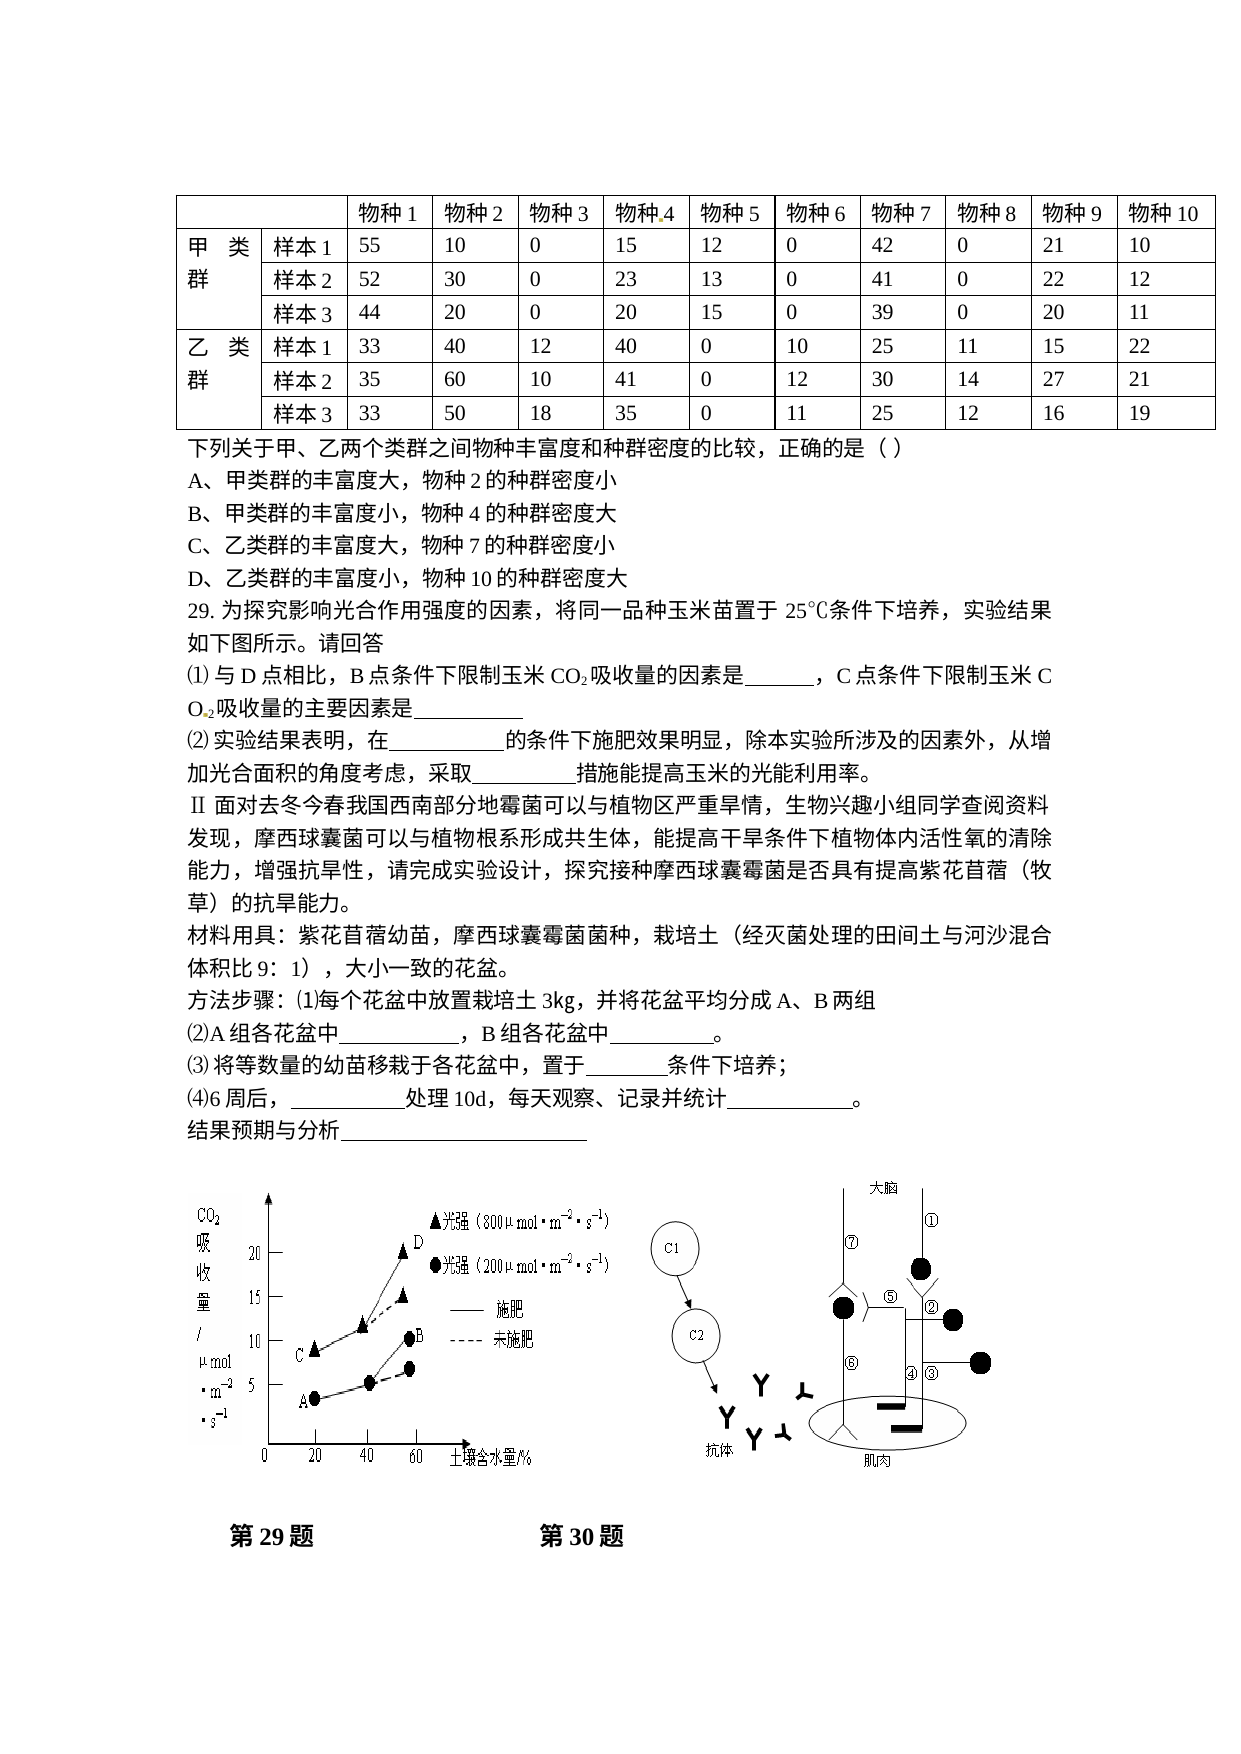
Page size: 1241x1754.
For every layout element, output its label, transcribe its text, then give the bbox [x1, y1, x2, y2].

table_cell 10 [433, 229, 518, 262]
table_cell 20 [604, 296, 689, 329]
table_header 物种9 [1032, 196, 1117, 228]
table_cell 27 [1032, 363, 1117, 396]
table_cell 14 [946, 363, 1031, 396]
table_cell 40 [433, 330, 518, 362]
text A、甲类群的丰富度大，物种2的种群密度小 [187, 463, 1053, 495]
text ⑵实验结果表明，在 的条件下施肥效果明显，除本实验所涉及的因素外，从增加光合面积的角度考虑，采取 措施能提高玉米的光能利用率。 [187, 723, 1053, 788]
text 29. 为探究影响光合作用强度的因素，将同一品种玉米苗置于25℃条件下培养，实验结果如下图所示。请回答 [187, 593, 1053, 658]
table_cell 10 [776, 330, 860, 362]
table_cell 乙类群 [177, 330, 261, 429]
table_cell 22 [1032, 263, 1117, 295]
table_cell 10 [519, 363, 603, 396]
table_header 物种2 [433, 196, 518, 228]
table_cell 样本1 [262, 330, 347, 362]
table_cell 样本2 [262, 263, 347, 295]
table_cell 15 [690, 296, 774, 329]
table_cell 15 [1032, 330, 1117, 362]
text ⑴与D点相比，B点条件下限制玉米CO2吸收量的因素是 ，C点条件下限制玉米CO2吸收量的主要因素是 [187, 658, 1053, 723]
table_cell 22 [1118, 330, 1215, 362]
table_cell 20 [433, 296, 518, 329]
table_cell 0 [690, 330, 774, 362]
table_cell 12 [946, 397, 1031, 429]
text 方法步骤：⑴每个花盆中放置栽培土3㎏，并将花盆平均分成A、B两组 [187, 983, 1053, 1015]
table_cell 33 [348, 397, 432, 429]
table_cell 样本3 [262, 296, 347, 329]
table_cell 13 [690, 263, 774, 295]
table_header 物种6 [776, 196, 860, 228]
table_cell 16 [1032, 397, 1117, 429]
table_cell 0 [946, 229, 1031, 262]
table_cell 21 [1118, 363, 1215, 396]
table_header 物种3 [519, 196, 603, 228]
text ⑶将等数量的幼苗移栽于各花盆中，置于 条件下培养； [187, 1048, 1053, 1080]
table_cell 33 [348, 330, 432, 362]
table_cell 21 [1032, 229, 1117, 262]
table_cell 41 [861, 263, 945, 295]
text Ⅱ面对去冬今春我国西南部分地霉菌可以与植物区严重旱情，生物兴趣小组同学查阅资料发现，摩西球囊菌可以与植物根系形成共生体，能提高干旱条件下植物体内活性氧的清除能力，增强抗旱性，请完成实验设计，探究接种摩西球囊霉菌是否具有提高紫花苜蓿（牧草）的抗旱能力。 [187, 788, 1053, 918]
table_cell 11 [946, 330, 1031, 362]
table_cell 0 [690, 397, 774, 429]
table_cell 39 [861, 296, 945, 329]
text B、甲类群的丰富度小，物种4 的种群密度大 [187, 495, 1053, 528]
table_header 物种5 [690, 196, 774, 228]
table_cell 样本1 [262, 229, 347, 262]
table_header 物种7 [861, 196, 945, 228]
table_cell 55 [348, 229, 432, 262]
table_cell 15 [604, 229, 689, 262]
table_cell 0 [690, 363, 774, 396]
table_cell 12 [690, 229, 774, 262]
table_cell 10 [1118, 229, 1215, 262]
table_cell 0 [519, 229, 603, 262]
table_cell 0 [776, 229, 860, 262]
table_cell 0 [519, 263, 603, 295]
table_cell 40 [604, 330, 689, 362]
text 第29题 第30题 [187, 1503, 1053, 1568]
text 结果预期与分析 [187, 1113, 1053, 1145]
table_cell 11 [1118, 296, 1215, 329]
table_cell 52 [348, 263, 432, 295]
table_cell 30 [861, 363, 945, 396]
table_cell 12 [519, 330, 603, 362]
table_cell 19 [1118, 397, 1215, 429]
table_cell 12 [776, 363, 860, 396]
table_cell 60 [433, 363, 518, 396]
table_cell 44 [348, 296, 432, 329]
text 下列关于甲、乙两个类群之间物种丰富度和种群密度的比较，正确的是（ ） [187, 430, 1053, 463]
table_cell 25 [861, 330, 945, 362]
table_cell 0 [946, 263, 1031, 295]
table_header 物种8 [946, 196, 1031, 228]
table_cell 0 [776, 296, 860, 329]
table_cell 甲类群 [177, 229, 261, 329]
table_cell 0 [946, 296, 1031, 329]
table_cell 12 [1118, 263, 1215, 295]
table_header 物种10 [1118, 196, 1215, 228]
text D、乙类群的丰富度小，物种10的种群密度大 [187, 560, 1053, 593]
table_cell 41 [604, 363, 689, 396]
table_cell 样本2 [262, 363, 347, 396]
table_header 物种1 [348, 196, 432, 228]
table_cell 35 [604, 397, 689, 429]
text C、乙类群的丰富度大，物种7的种群密度小 [187, 528, 1053, 560]
text ⑷6周后， 处理10d，每天观察、记录并统计 。 [187, 1080, 1053, 1113]
text ⑵A组各花盆中 ，B组各花盆中 。 [187, 1015, 1053, 1048]
table_cell 11 [776, 397, 860, 429]
table_cell 35 [348, 363, 432, 396]
table_cell 42 [861, 229, 945, 262]
table_cell 0 [519, 296, 603, 329]
table_cell 23 [604, 263, 689, 295]
table_cell 30 [433, 263, 518, 295]
table_cell 20 [1032, 296, 1117, 329]
table_header 物种4 [604, 196, 689, 228]
table_cell 50 [433, 397, 518, 429]
table_cell 样本3 [262, 397, 347, 429]
table_cell 0 [776, 263, 860, 295]
table_header [177, 196, 347, 228]
table_cell 25 [861, 397, 945, 429]
table_cell 18 [519, 397, 603, 429]
text 材料用具：紫花苜蓿幼苗，摩西球囊霉菌菌种，栽培土（经灭菌处理的田间土与河沙混合，体积比9：1），大小一致的花盆。 [187, 918, 1053, 983]
